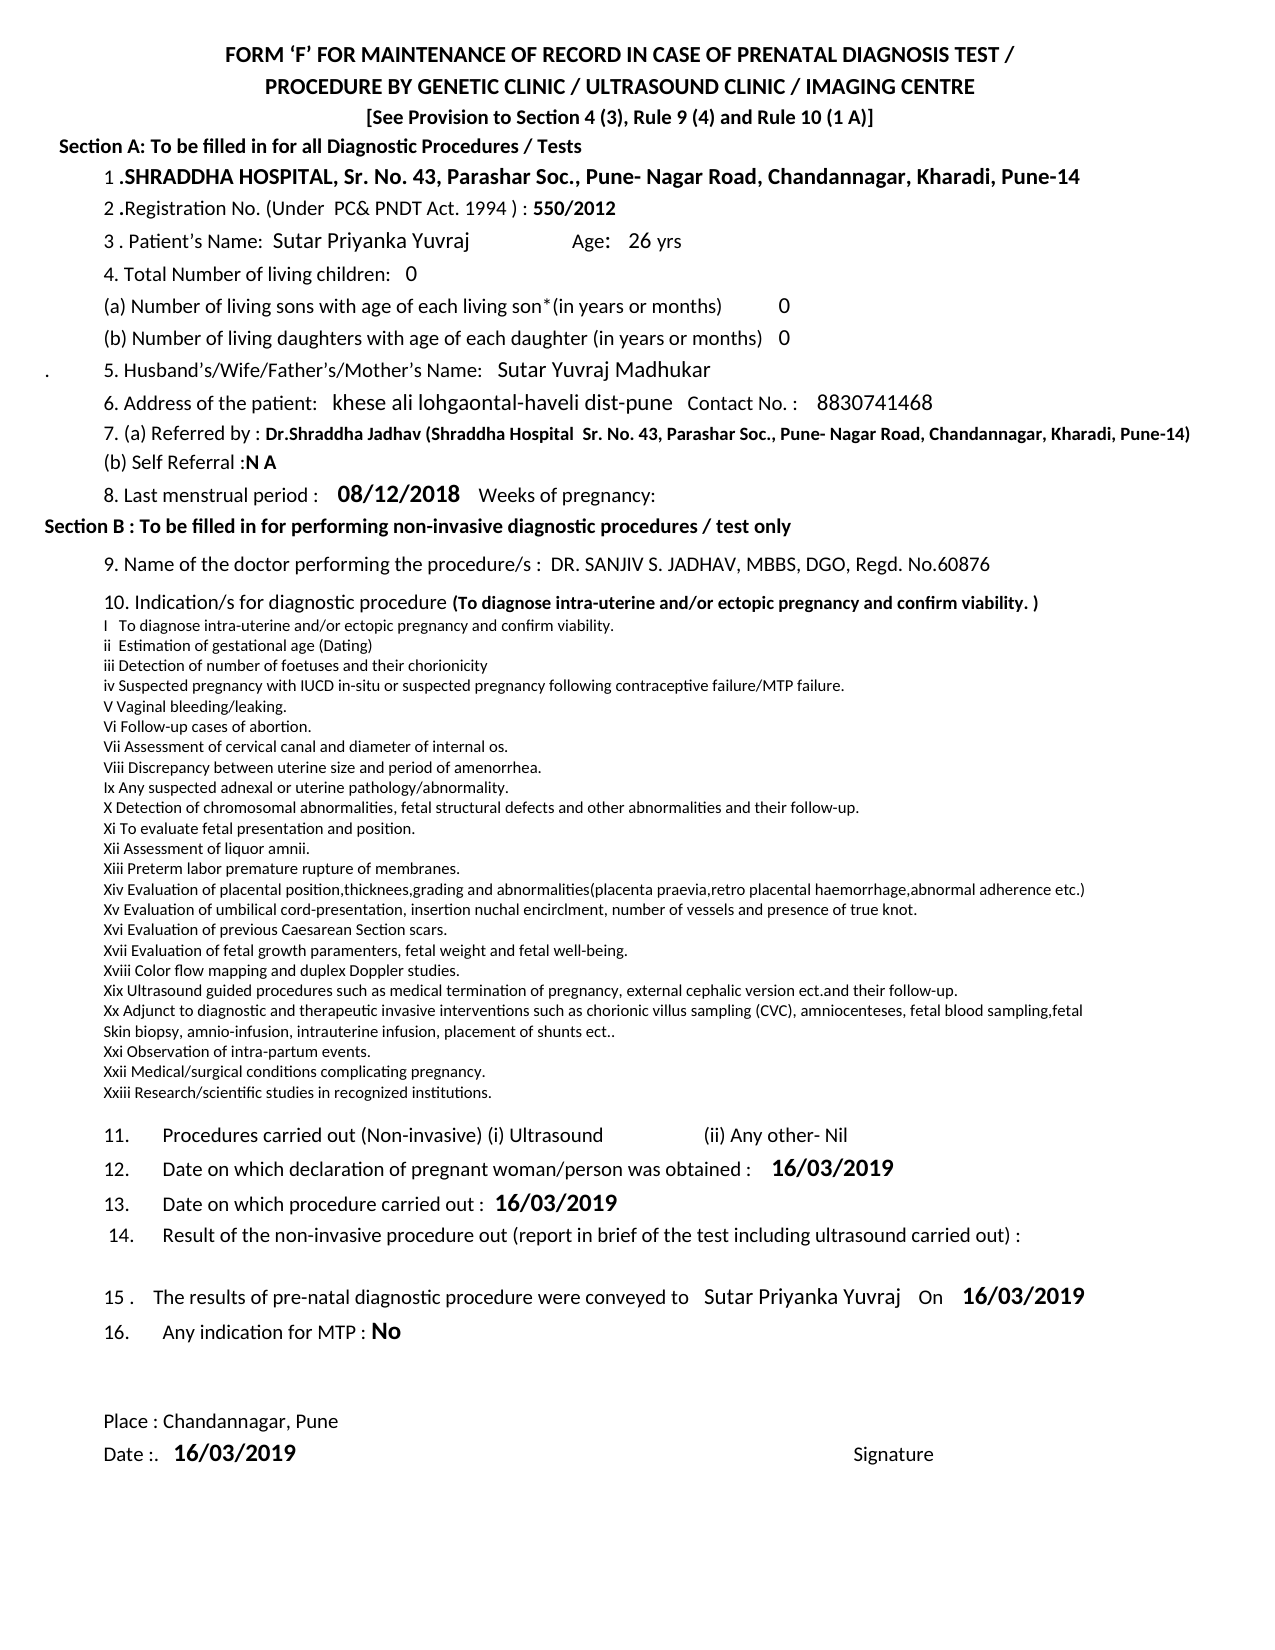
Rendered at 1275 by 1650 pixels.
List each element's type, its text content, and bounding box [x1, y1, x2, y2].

text 15 . The results of pre-natal diagnostic procedure were conveyed to On [0, 1280, 1275, 1311]
text iv Suspected pregnancy with IUCD in-situ or suspected pregnancy following contraceptive failure/MTP failure. [0, 676, 1196, 696]
text 6. Address of the patient: Contact No. : [103, 388, 1255, 416]
text Place : Chandannagar, Pune [0, 1408, 1275, 1434]
text (b) Number of living daughters with age of each daughter (in years or months) [44, 323, 1255, 351]
text Skin biopsy, amnio-infusion, intrauterine infusion, placement of shunts ect.. [0, 1021, 1275, 1041]
text PROCEDURE BY GENETIC CLINIC / ULTRASOUND CLINIC / IMAGING CENTRE [44, 72, 1196, 100]
text . 5. Husband’s/Wife/Father’s/Mother’s Name: [44, 355, 1255, 383]
text Ix Any suspected adnexal or uterine pathology/abnormality. [0, 777, 1196, 798]
text 14. Result of the non-invasive procedure out (report in brief of the test including ultrasound carried out) : [103, 1222, 1226, 1247]
text Xvii Evaluation of fetal growth paramenters, fetal weight and fetal well-being. [0, 940, 1275, 960]
text 13. Date on which procedure carried out : [0, 1187, 1275, 1217]
text Xv Evaluation of umbilical cord-presentation, insertion nuchal encirclment, number of vessels and presence of true knot. [0, 899, 1275, 919]
text iii Detection of number of foetuses and their chorionicity [0, 655, 1196, 676]
text 3 . Patient’s Name: Age: yrs [44, 224, 1166, 254]
text Xii Assessment of liquor amnii. [0, 838, 1196, 858]
text I To diagnose intra-uterine and/or ectopic pregnancy and confirm viability. [75, 615, 1255, 635]
text Viii Discrepancy between uterine size and period of amenorrhea. [0, 757, 1196, 777]
text 9. Name of the doctor performing the procedure/s : DR. SANJIV S. JADHAV, MBBS, DGO, Regd. No.60876 [0, 551, 1255, 577]
text (a) Number of living sons with age of each living son*(in years or months) [44, 291, 1255, 319]
text Xviii Color flow mapping and duplex Doppler studies. [0, 960, 1275, 980]
text 11. Procedures carried out (Non-invasive) (i) Ultrasound (ii) Any other- Nil [0, 1123, 1275, 1148]
text Date :. Signature [0, 1438, 1275, 1468]
text 8. Last menstrual period : Weeks of pregnancy: [44, 478, 1255, 509]
text 4. Total Number of living children: [44, 259, 1196, 287]
text Xiv Evaluation of placental position,thicknees,grading and abnormalities(placenta praevia,retro placental haemorrhage,abnormal adherence etc.) [0, 879, 1275, 899]
text [See Provision to Section 4 (3), Rule 9 (4) and Rule 10 (1 A)] [44, 104, 1196, 129]
text Xxii Medical/surgical conditions complicating pregnancy. [0, 1062, 1275, 1082]
text 7. (a) Referred by : Dr.Shraddha Jadhav (Shraddha Hospital Sr. No. 43, Parashar Soc., Pune- Nagar Road, Chandannagar, Kharadi, Pune-14) [44, 420, 1255, 445]
text Section A: To be filled in for all Diagnostic Procedures / Tests [44, 133, 1196, 159]
text 16. Any indication for MTP : No [0, 1315, 1275, 1346]
text Xix Ultrasound guided procedures such as medical termination of pregnancy, external cephalic version ect.and their follow-up. [0, 980, 1275, 1001]
text Vi Follow-up cases of abortion. [0, 716, 1196, 737]
text FORM ‘F’ FOR MAINTENANCE OF RECORD IN CASE OF PRENATAL DIAGNOSIS TEST / [44, 40, 1196, 68]
text 12. Date on which declaration of pregnant woman/person was obtained : [0, 1152, 1275, 1182]
text Xiii Preterm labor premature rupture of membranes. [0, 858, 1196, 879]
text 1 .SHRADDHA HOSPITAL, Sr. No. 43, Parashar Soc., Pune- Nagar Road, Chandannagar, Kharadi, Pune-14 [44, 162, 1196, 191]
text Xvi Evaluation of previous Caesarean Section scars. [0, 919, 1275, 940]
text V Vaginal bleeding/leaking. [0, 696, 1196, 716]
text (b) Self Referral :N A [44, 449, 1255, 474]
text 10. Indication/s for diagnostic procedure (To diagnose intra-uterine and/or ectopic pregnancy and confirm viability. ) [75, 589, 1255, 615]
text Xi To evaluate fetal presentation and position. [0, 818, 1196, 838]
text Xxi Observation of intra-partum events. [103, 1041, 1275, 1062]
text 2 .Registration No. (Under PC& PNDT Act. 1994 ) : 550/2012 [44, 195, 1196, 220]
text Xxiii Research/scientific studies in recognized institutions. [0, 1082, 1275, 1102]
text Xx Adjunct to diagnostic and therapeutic invasive interventions such as chorionic villus sampling (CVC), amniocenteses, fetal blood sampling,fetal [0, 1001, 1275, 1021]
text ii Estimation of gestational age (Dating) [0, 635, 1196, 655]
text Section B : To be filled in for performing non-invasive diagnostic procedures / test only [44, 513, 1255, 538]
text Vii Assessment of cervical canal and diameter of internal os. [0, 737, 1196, 757]
text X Detection of chromosomal abnormalities, fetal structural defects and other abnormalities and their follow-up. [0, 798, 1196, 818]
